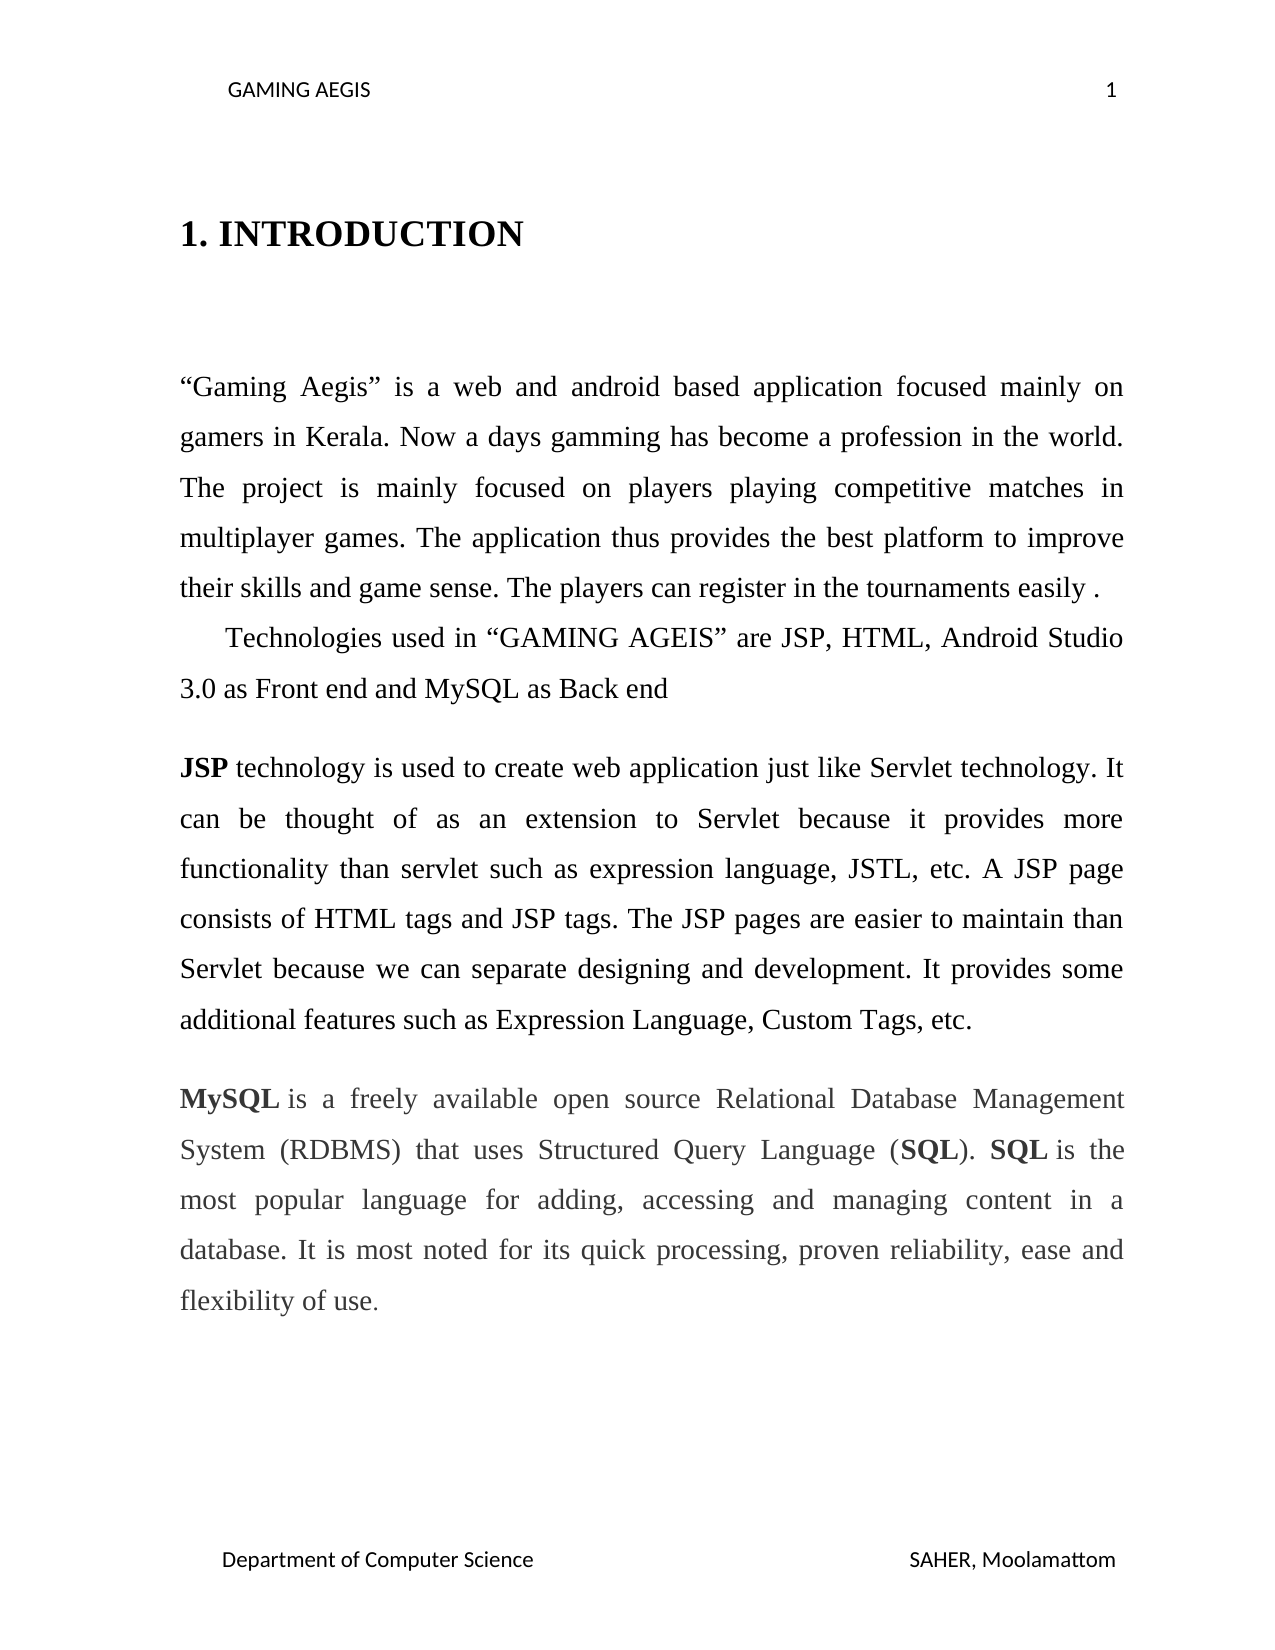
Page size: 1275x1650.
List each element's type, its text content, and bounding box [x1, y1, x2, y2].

text JSP technology is used to create web application just like Servlet technology. It can be thought of as an extension to Servlet because it provides more functionality than servlet such as expression language, JSTL, etc. A JSP page consists of HTML tags and JSP tags. The JSP pages are easier to maintain than Servlet because we can separate designing and development. It provides some additional features such as Expression Language, Custom Tags, etc. [179, 750, 1125, 1036]
text Technologies used in “GAMING AGEIS” are JSP, HTML, Android Studio 3.0 as Front end and MySQL as Back end [179, 621, 1125, 704]
subtitle 1. INTRODUCTION [179, 211, 1125, 254]
text MySQL is a freely available open source Relational Database Management System (RDBMS) that uses Structured Query Language (SQL). SQL is the most popular language for adding, accessing and managing content in a database. It is most noted for its quick processing, proven reliability, ease and flexibility of use. [179, 1081, 1125, 1316]
subtitle “Gaming Aegis” is a web and android based application focused mainly on gamers in Kerala. Now a days gamming has become a profession in the world. The project is mainly focused on players playing competitive matches in multiplayer games. The application thus provides the best platform to improve their skills and game sense. The players can register in the tournaments easily . [179, 369, 1125, 604]
